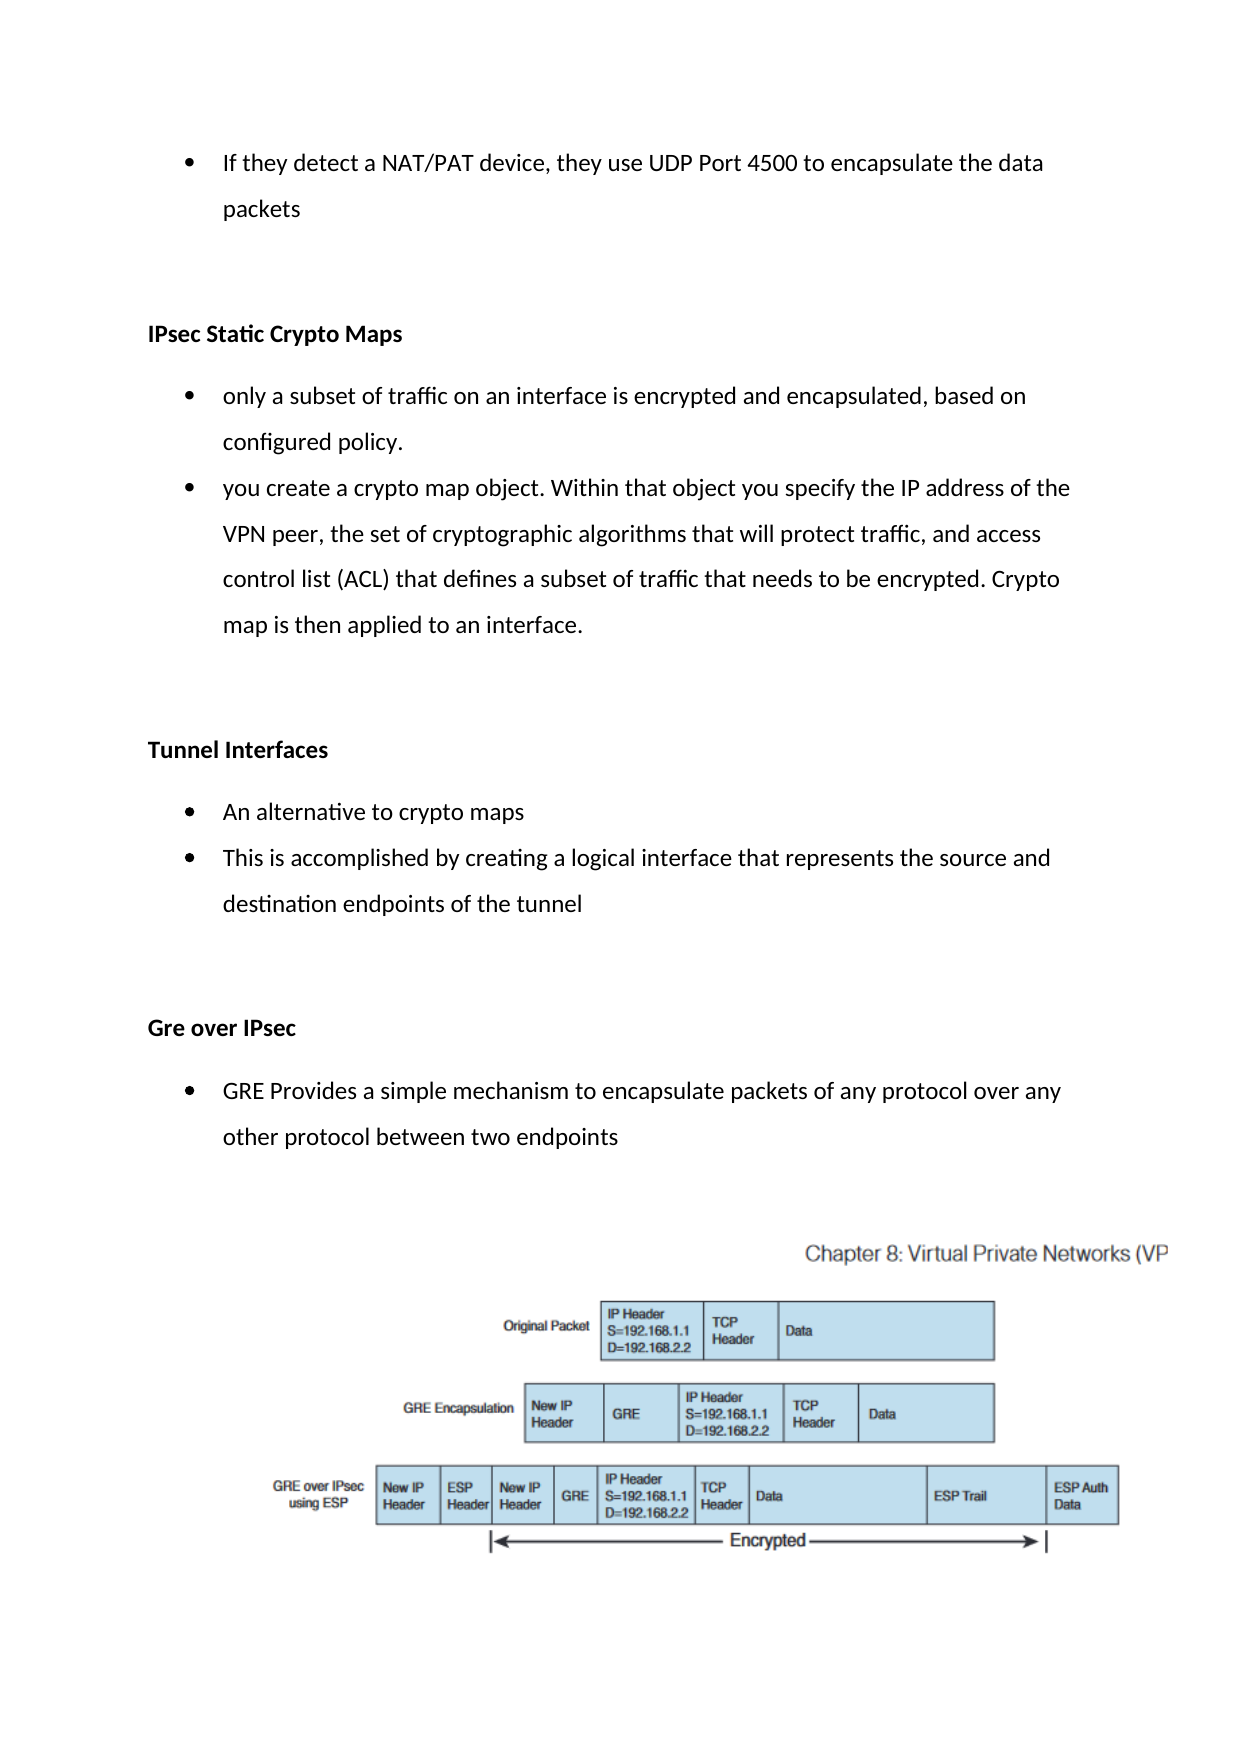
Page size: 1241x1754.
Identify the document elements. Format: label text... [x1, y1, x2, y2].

list This is accomplished by creating a logical interface that represents the source and destination endpoints of the tunnel [185, 842, 1093, 918]
text Gre over IPsec [148, 1013, 1093, 1043]
text IPsec Static Crypto Maps [148, 318, 1093, 349]
list GRE Provides a simple mechanism to encapsulate packets of any protocol over any other protocol between two endpoints [185, 1075, 1093, 1151]
list only a subset of traffic on an interface is encrypted and encapsulated, based on configured policy. [185, 381, 1093, 457]
list you create a crypto map object. Within that object you specify the IP address of the VPN peer, the set of cryptographic algorithms that will protect traffic, and access control list (ACL) that defines a subset of traffic that needs to be encrypted. Crypto map is then applied to an interface. [185, 472, 1093, 640]
text Tunnel Interfaces [148, 734, 1093, 764]
picture [222, 1212, 1168, 1560]
list If they detect a NAT/PAT device, they use UDP Port 4500 to encapsulate the data packets [185, 148, 1093, 224]
list An alternative to crypto maps [185, 796, 1093, 827]
